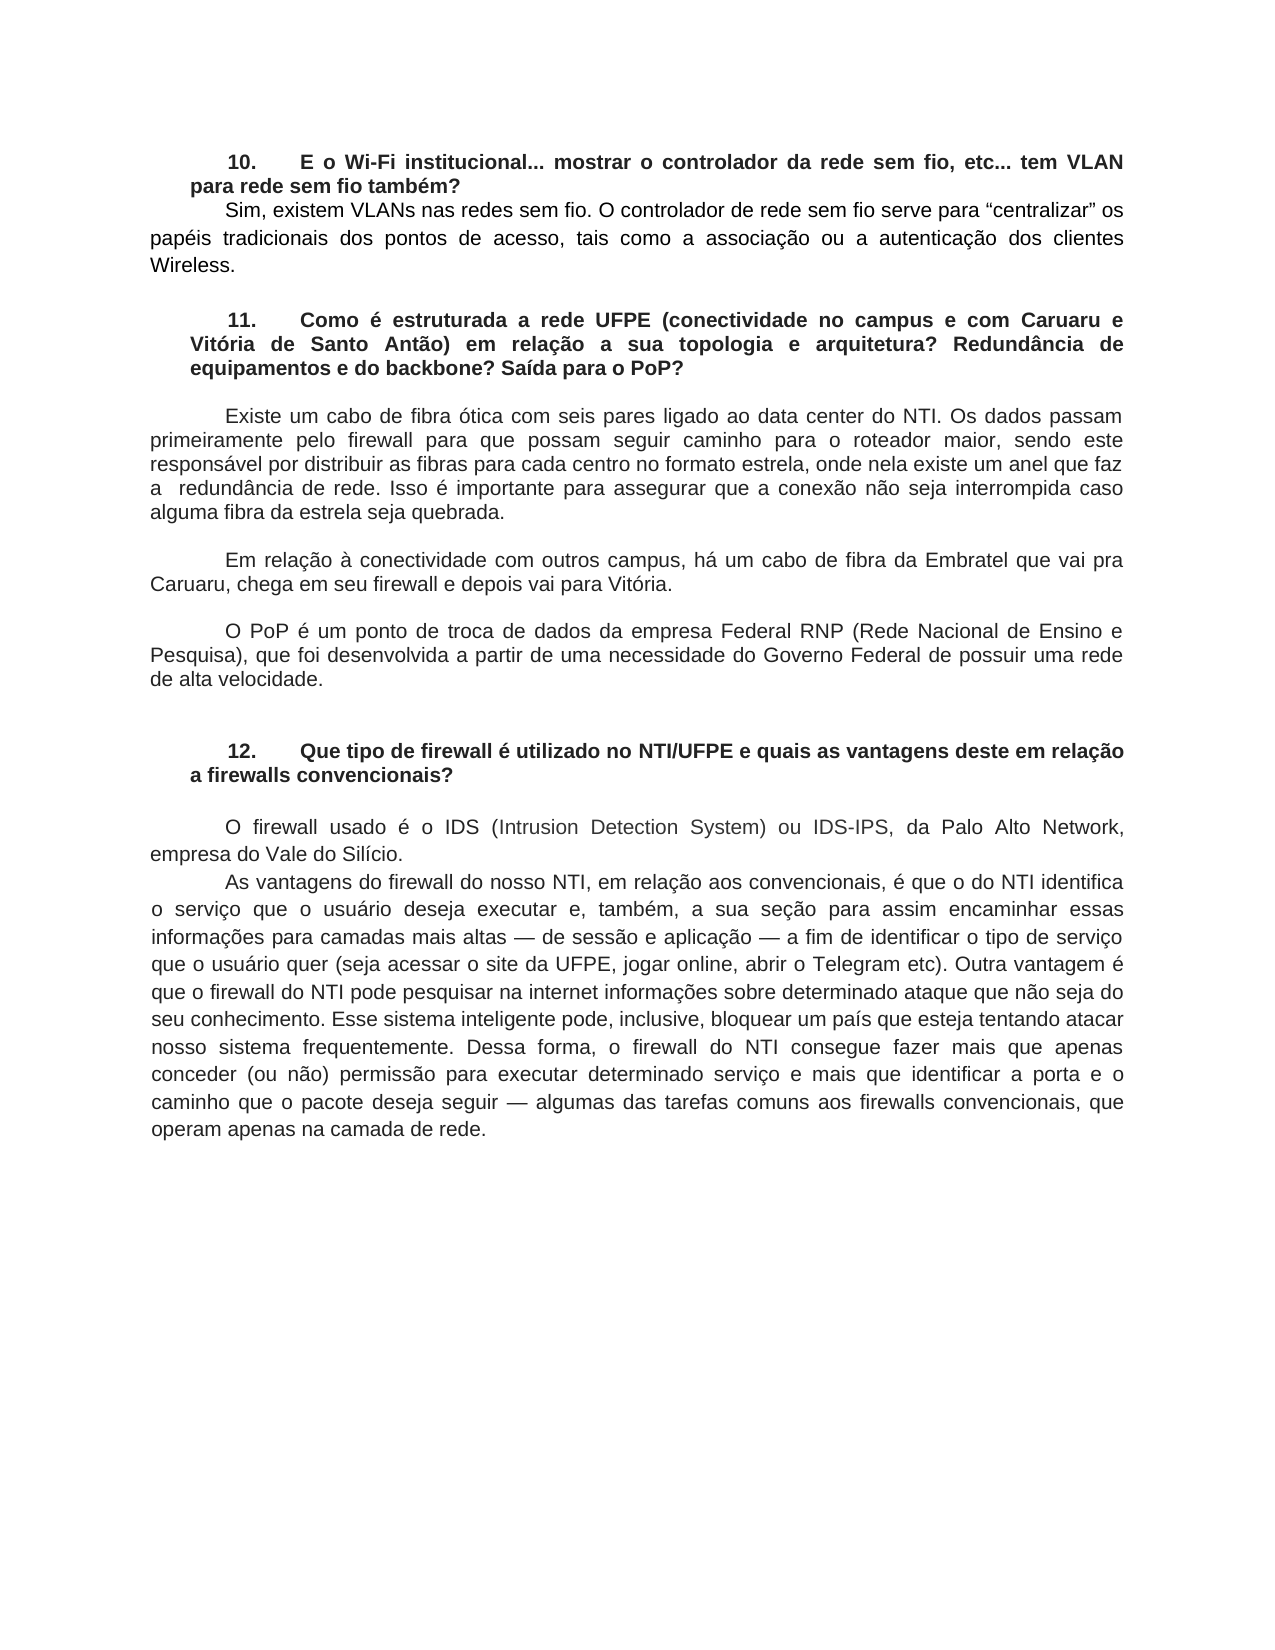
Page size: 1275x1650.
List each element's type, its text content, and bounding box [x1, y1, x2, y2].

text Sim, existem VLANs nas redes sem fio. O controlador de rede sem fio serve para “centralizar” os papéis tradicionais dos pontos de acesso, tais como a associação ou a autenticação dos clientes Wireless. [150, 198, 1125, 277]
list Que tipo de firewall é utilizado no NTI/UFPE e quais as vantagens deste em relação a firewalls convencionais? [190, 739, 1125, 787]
text Em relação à conectividade com outros campus, há um cabo de fibra da Embratel que vai pra Caruaru, chega em seu firewall e depois vai para Vitória. [150, 547, 1125, 595]
text Existe um cabo de fibra ótica com seis pares ligado ao data center do NTI. Os dados passam primeiramente pelo firewall para que possam seguir caminho para o roteador maior, sendo este responsável por distribuir as fibras para cada centro no formato estrela, onde nela existe um anel que faz a redundância de rede. Isso é importante para assegurar que a conexão não seja interrompida caso alguma fibra da estrela seja quebrada. [150, 404, 1125, 523]
text As vantagens do firewall do nosso NTI, em relação aos convencionais, é que o do NTI identifica o serviço que o usuário deseja executar e, também, a sua seção para assim encaminhar essas informações para camadas mais altas — de sessão e aplicação — a fim de identificar o tipo de serviço que o usuário quer (seja acessar o site da UFPE, jogar online, abrir o Telegram etc). Outra vantagem é que o firewall do NTI pode pesquisar na internet informações sobre determinado ataque que não seja do seu conhecimento. Esse sistema inteligente pode, inclusive, bloquear um país que esteja tentando atacar nosso sistema frequentemente. Dessa forma, o firewall do NTI consegue fazer mais que apenas conceder (ou não) permissão para executar determinado serviço e mais que identificar a porta e o caminho que o pacote deseja seguir — algumas das tarefas comuns aos firewalls convencionais, que operam apenas na camada de rede. [151, 869, 1125, 1141]
text O firewall usado é o IDS (Intrusion Detection System) ou IDS-IPS, da Palo Alto Network, empresa do Vale do Silício. [150, 814, 1125, 866]
list E o Wi-Fi institucional... mostrar o controlador da rede sem fio, etc... tem VLAN para rede sem fio também? [190, 150, 1125, 198]
list Como é estruturada a rede UFPE (conectividade no campus e com Caruaru e Vitória de Santo Antão) em relação a sua topologia e arquitetura? Redundância de equipamentos e do backbone? Saída para o PoP? [190, 308, 1125, 380]
text O PoP é um ponto de troca de dados da empresa Federal RNP (Rede Nacional de Ensino e Pesquisa), que foi desenvolvida a partir de uma necessidade do Governo Federal de possuir uma rede de alta velocidade. [150, 619, 1125, 691]
